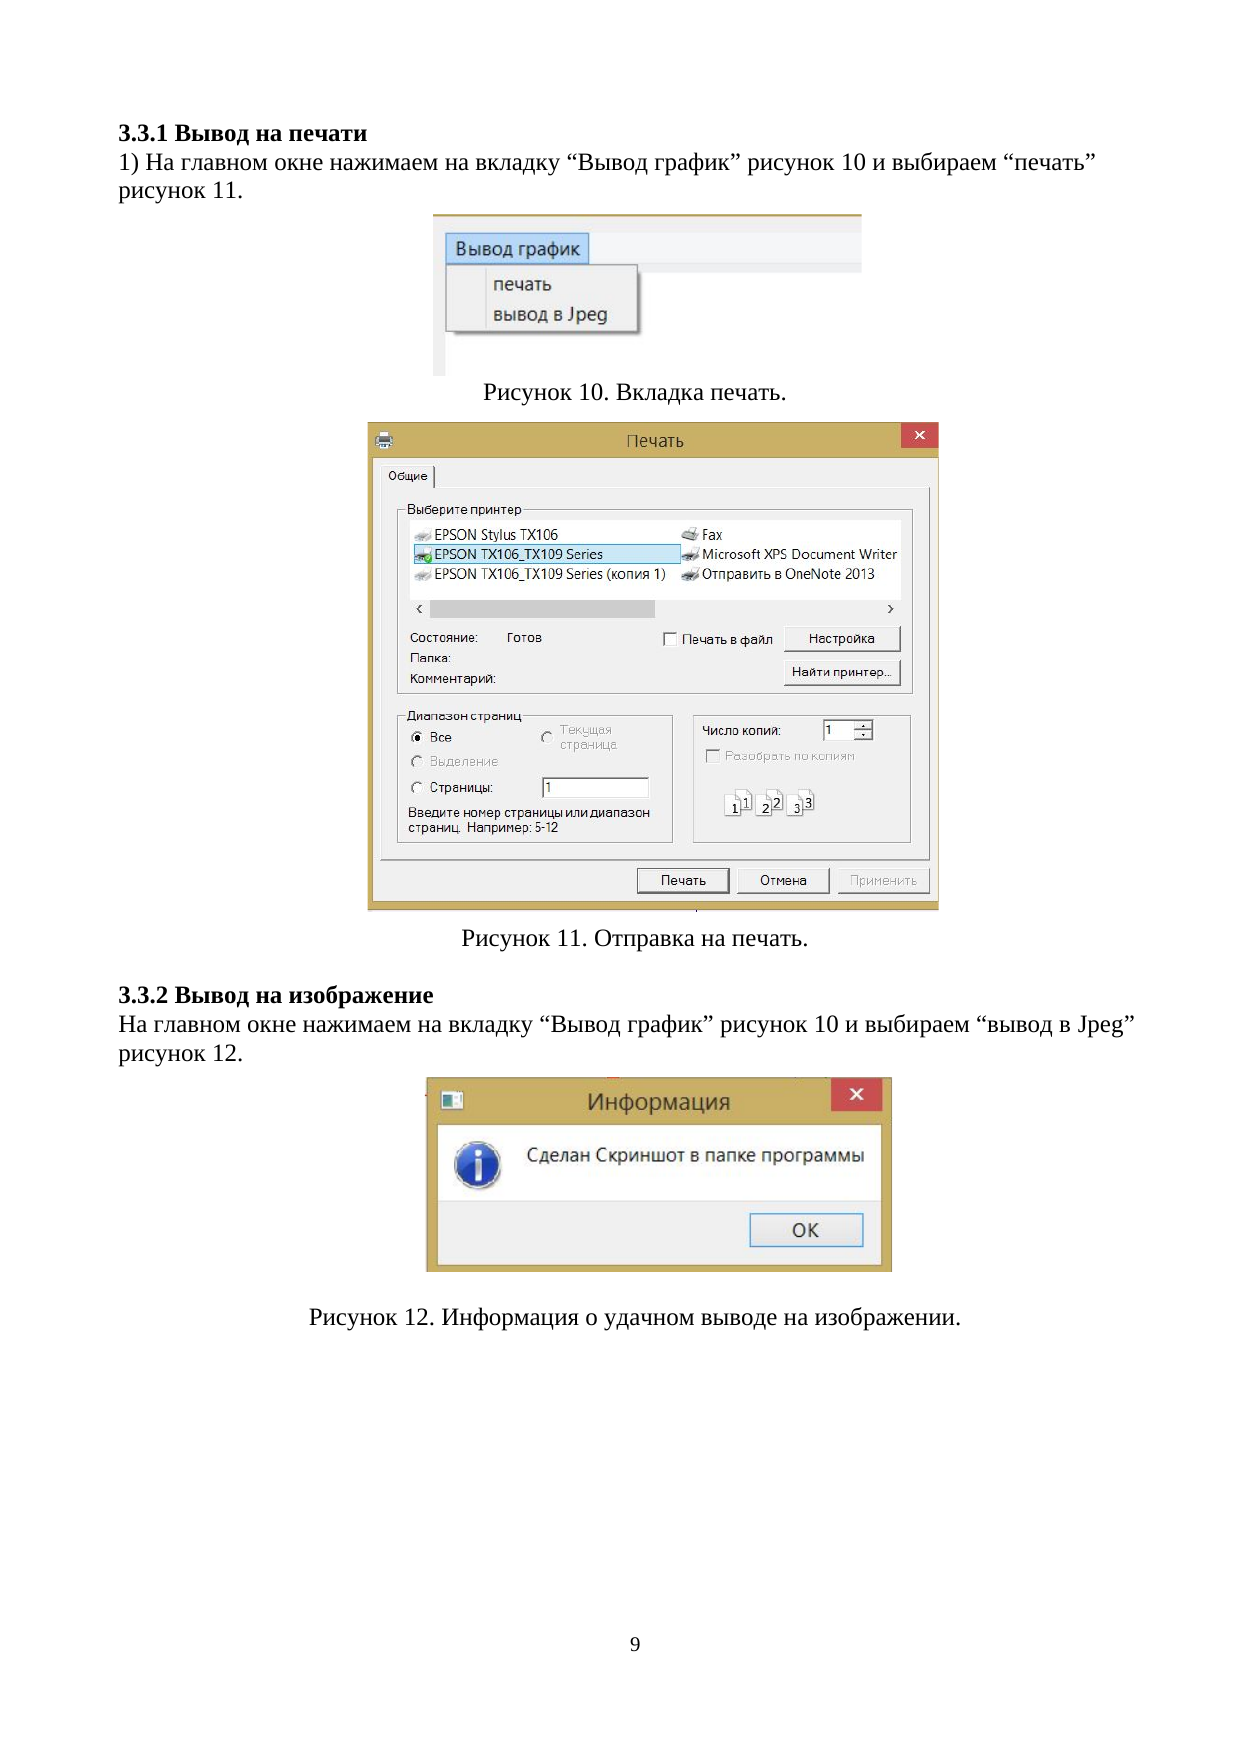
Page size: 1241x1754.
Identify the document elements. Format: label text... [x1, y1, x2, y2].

text 3.3.1 Вывод на печати [118, 118, 1152, 147]
text Рисунок 11. Отправка на печать. [118, 923, 1152, 952]
picture [423, 1077, 891, 1271]
text Рисунок 12. Информация о удачном выводе на изображении. [118, 1302, 1152, 1331]
picture [433, 214, 862, 376]
text Рисунок 10. Вкладка печать. [118, 377, 1152, 406]
text На главном окне нажимаем на вкладку “Вывод график” рисунок 10 и выбираем “вывод в Jpeg” рисунок 12. [118, 1009, 1152, 1067]
text 1) На главном окне нажимаем на вкладку “Вывод график” рисунок 10 и выбираем “печать” рисунок 11. [118, 147, 1152, 204]
text 3.3.2 Вывод на изображение [118, 981, 1152, 1009]
picture [366, 422, 939, 910]
